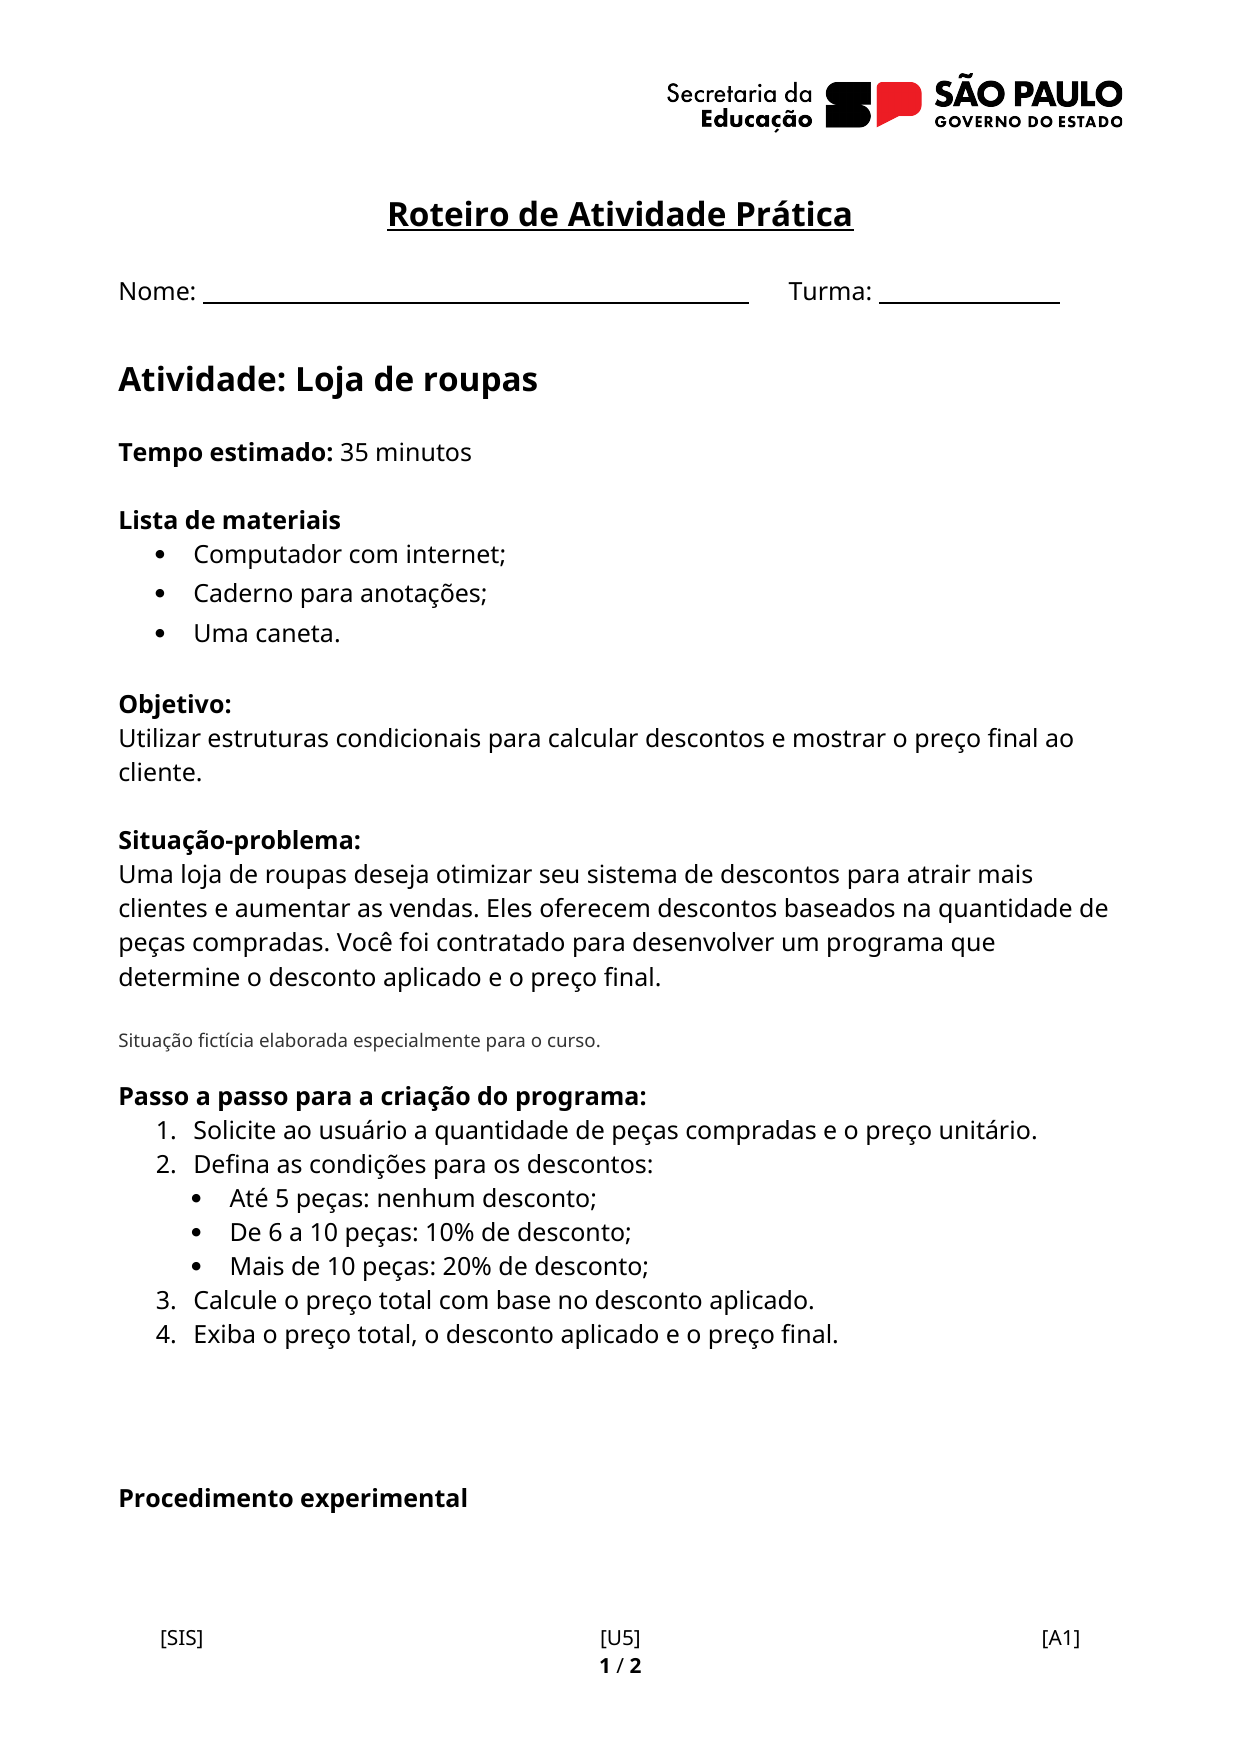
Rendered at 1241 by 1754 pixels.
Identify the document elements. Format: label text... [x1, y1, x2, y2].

text Objetivo: [118, 687, 1122, 721]
text Lista de materiais [118, 503, 1122, 537]
list Calcule o preço total com base no desconto aplicado. [156, 1283, 1122, 1317]
text Passo a passo para a criação do programa: [118, 1078, 1122, 1112]
list De 6 a 10 peças: 10% de desconto; [192, 1214, 1122, 1249]
list Defina as condições para os descontos: [156, 1146, 1122, 1181]
text Atividade: Loja de roupas [118, 355, 1122, 401]
text Utilizar estruturas condicionais para calcular descontos e mostrar o preço final ao cliente. [118, 721, 1122, 789]
list Uma caneta. [156, 615, 1122, 682]
text Situação fictícia elaborada especialmente para o curso. [118, 1027, 1122, 1053]
subtitle Nome: Turma: . [118, 274, 1122, 308]
picture [667, 73, 1123, 133]
text Uma loja de roupas deseja otimizar seu sistema de descontos para atrair mais clientes e aumentar as vendas. Eles oferecem descontos baseados na quantidade de peças compradas. Você foi contratado para desenvolver um programa que determine o desconto aplicado e o preço final. [118, 857, 1122, 993]
text Procedimento experimental [118, 1481, 1122, 1515]
list Caderno para anotações; [156, 576, 1122, 610]
list Solicite ao usuário a quantidade de peças compradas e o preço unitário. [156, 1112, 1122, 1146]
subtitle Roteiro de Atividade Prática [118, 190, 1122, 236]
list Até 5 peças: nenhum desconto; [192, 1181, 1122, 1214]
list Mais de 10 peças: 20% de desconto; [192, 1249, 1122, 1283]
list Computador com internet; [156, 537, 1122, 571]
list Exiba o preço total, o desconto aplicado e o preço final. [156, 1317, 1122, 1351]
text Tempo estimado: 35 minutos [118, 435, 1122, 469]
text Situação-problema: [118, 823, 1122, 857]
